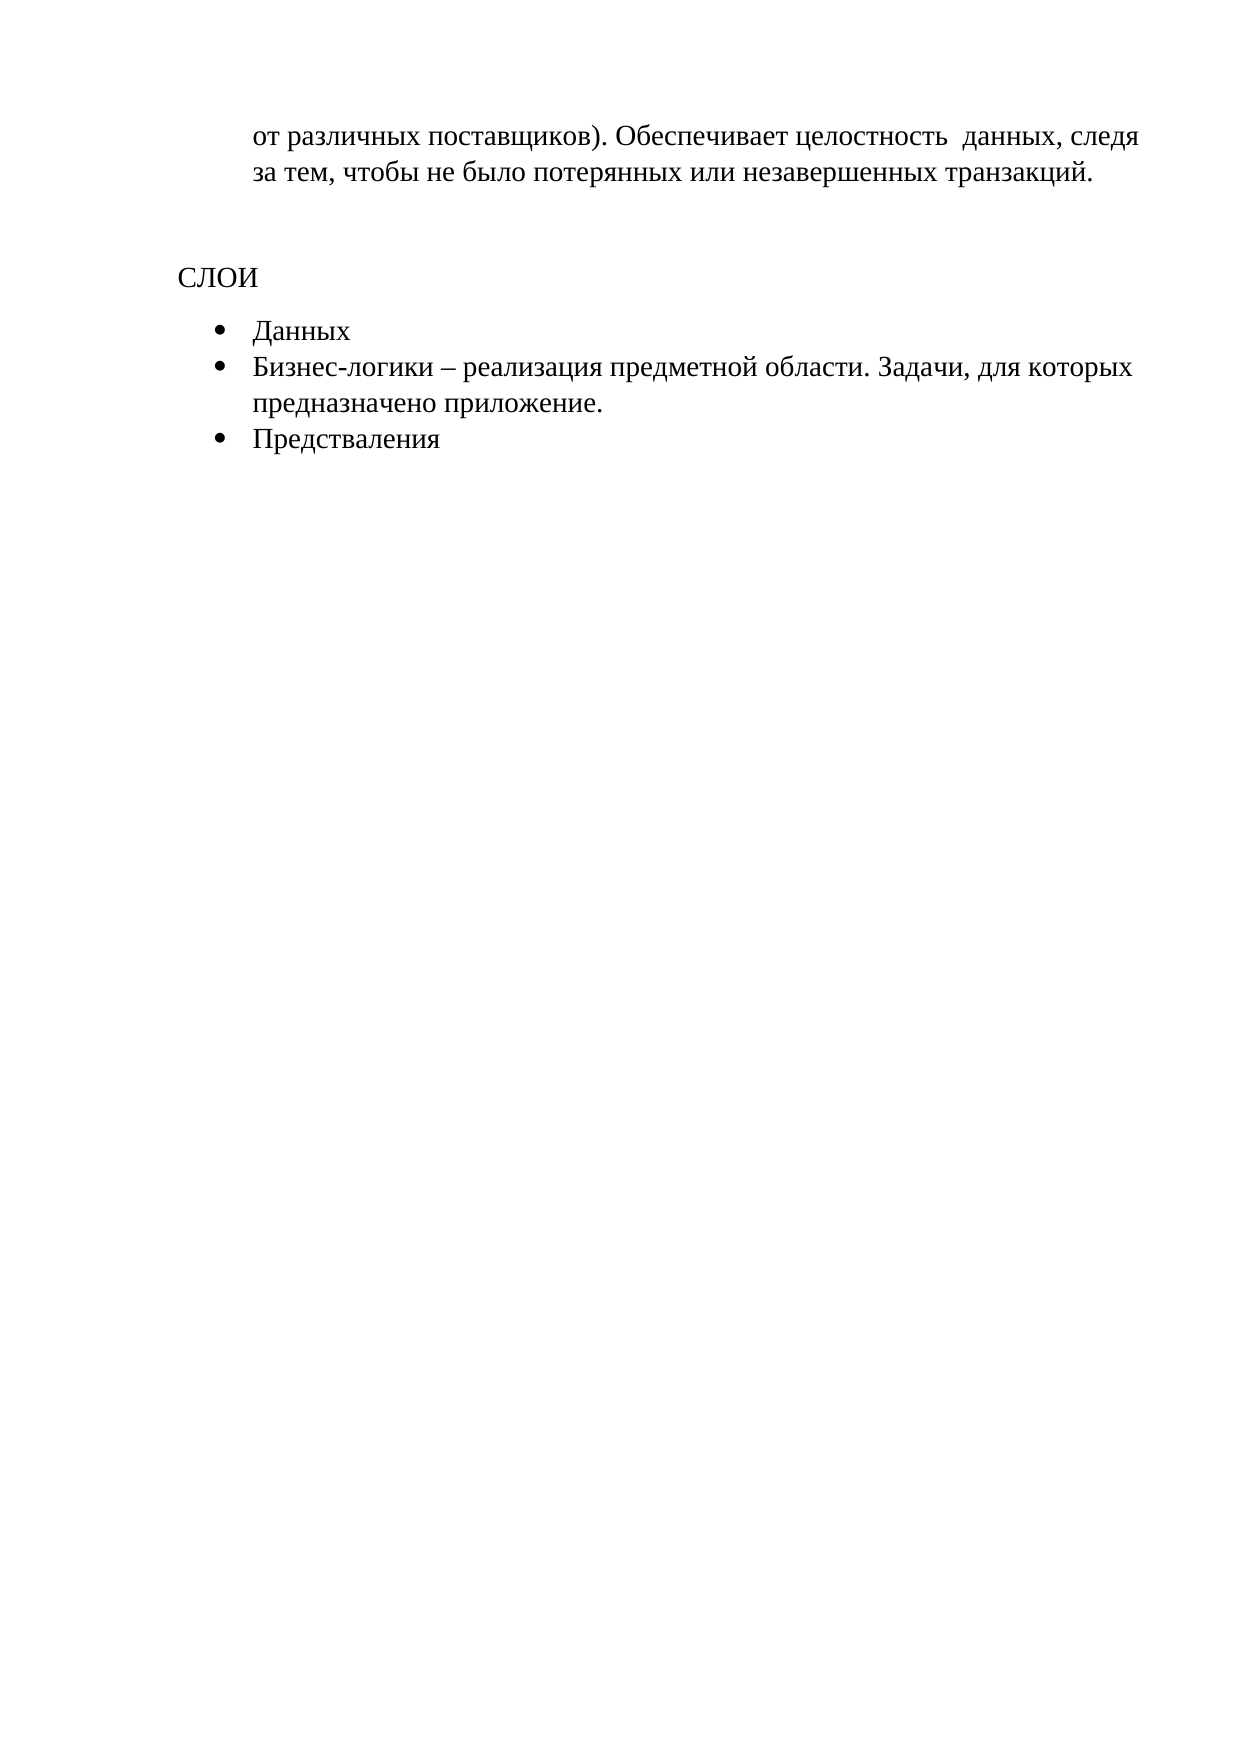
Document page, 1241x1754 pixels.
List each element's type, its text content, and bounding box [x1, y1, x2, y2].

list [215, 118, 1152, 188]
list Данных [215, 313, 1152, 346]
list Предстваления [215, 421, 1152, 455]
text СЛОИ [177, 260, 1152, 293]
list Бизнес-логики – реализация предметной области. Задачи, для которых предназначено приложение. [215, 349, 1152, 419]
